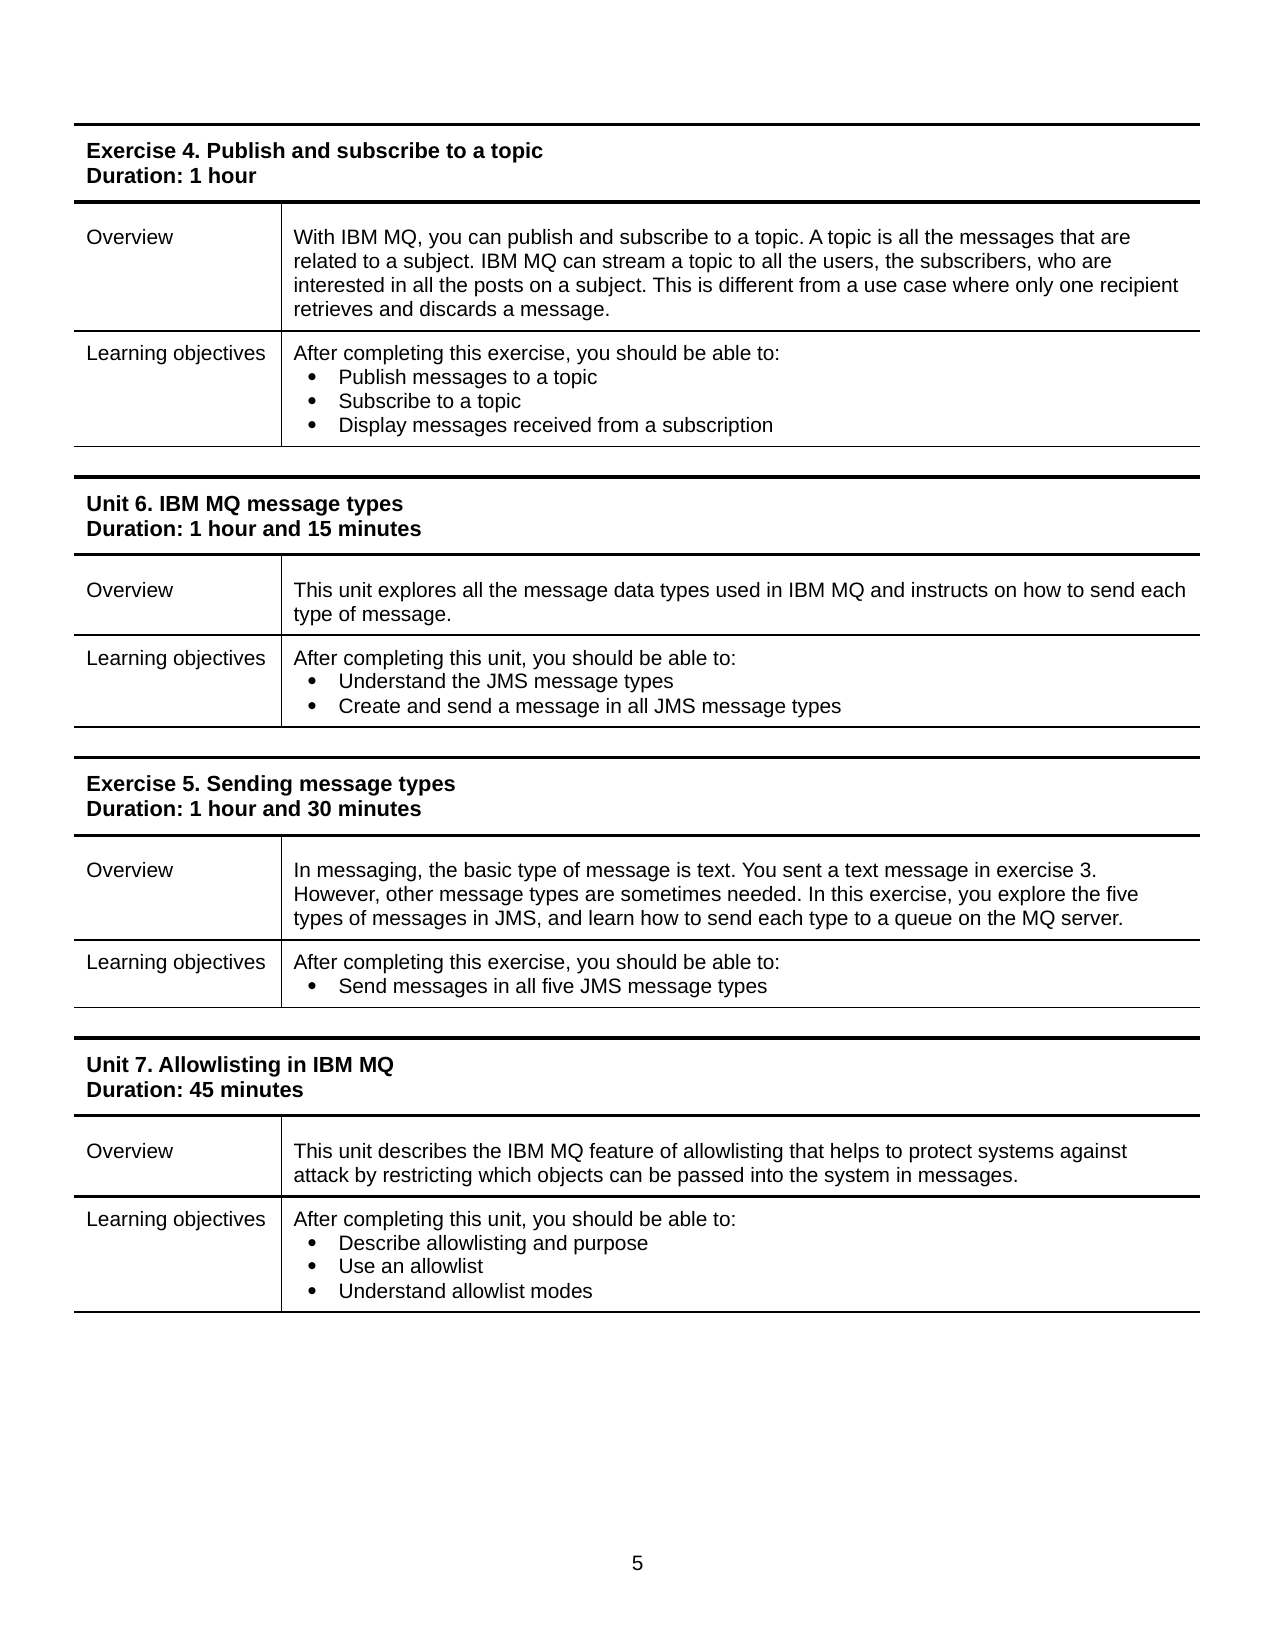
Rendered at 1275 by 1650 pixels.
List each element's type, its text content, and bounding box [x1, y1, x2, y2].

table_cell This unit describes the IBM MQ feature of allowlisting that helps to protect systems against attack by restricting which objects can be passed into the system in messages. [282, 1117, 1200, 1195]
table_header Exercise 5. Sending message types Duration: 1 hour and 30 minutes [74, 759, 1200, 833]
table_cell Overview [74, 837, 281, 939]
table_cell After completing this unit, you should be able to: Describe allowlisting and purpose Use an allowlist Understand allowlist modes [282, 1198, 1200, 1311]
table_header Unit 7. Allowlisting in IBM MQ Duration: 45 minutes [74, 1040, 1200, 1114]
table_cell Overview [74, 556, 281, 634]
table_cell Overview [74, 204, 281, 330]
table_cell Overview [74, 1117, 281, 1195]
table_cell After completing this exercise, you should be able to: Publish messages to a topic Subscribe to a topic Display messages received from a subscription [282, 332, 1200, 446]
table_cell In messaging, the basic type of message is text. You sent a text message in exercise 3. However, other message types are sometimes needed. In this exercise, you explore the five types of messages in JMS, and learn how to send each type to a queue on the MQ server. [282, 837, 1200, 939]
table_cell Learning objectives [74, 941, 281, 1007]
table_header Exercise 4. Publish and subscribe to a topic Duration: 1 hour [74, 126, 1200, 200]
table_cell Learning objectives [74, 636, 281, 726]
table_cell With IBM MQ, you can publish and subscribe to a topic. A topic is all the messages that are related to a subject. IBM MQ can stream a topic to all the users, the subscribers, who are interested in all the posts on a subject. This is different from a use case where only one recipient retrieves and discards a message. [282, 204, 1200, 330]
table_cell After completing this unit, you should be able to: Understand the JMS message types Create and send a message in all JMS message types [282, 636, 1200, 726]
table_cell Learning objectives [74, 1198, 281, 1311]
table_cell After completing this exercise, you should be able to: Send messages in all five JMS message types [282, 941, 1200, 1007]
table_cell Learning objectives [74, 332, 281, 446]
table_header Unit 6. IBM MQ message types Duration: 1 hour and 15 minutes [74, 479, 1200, 553]
table_cell This unit explores all the message data types used in IBM MQ and instructs on how to send each type of message. [282, 556, 1200, 634]
